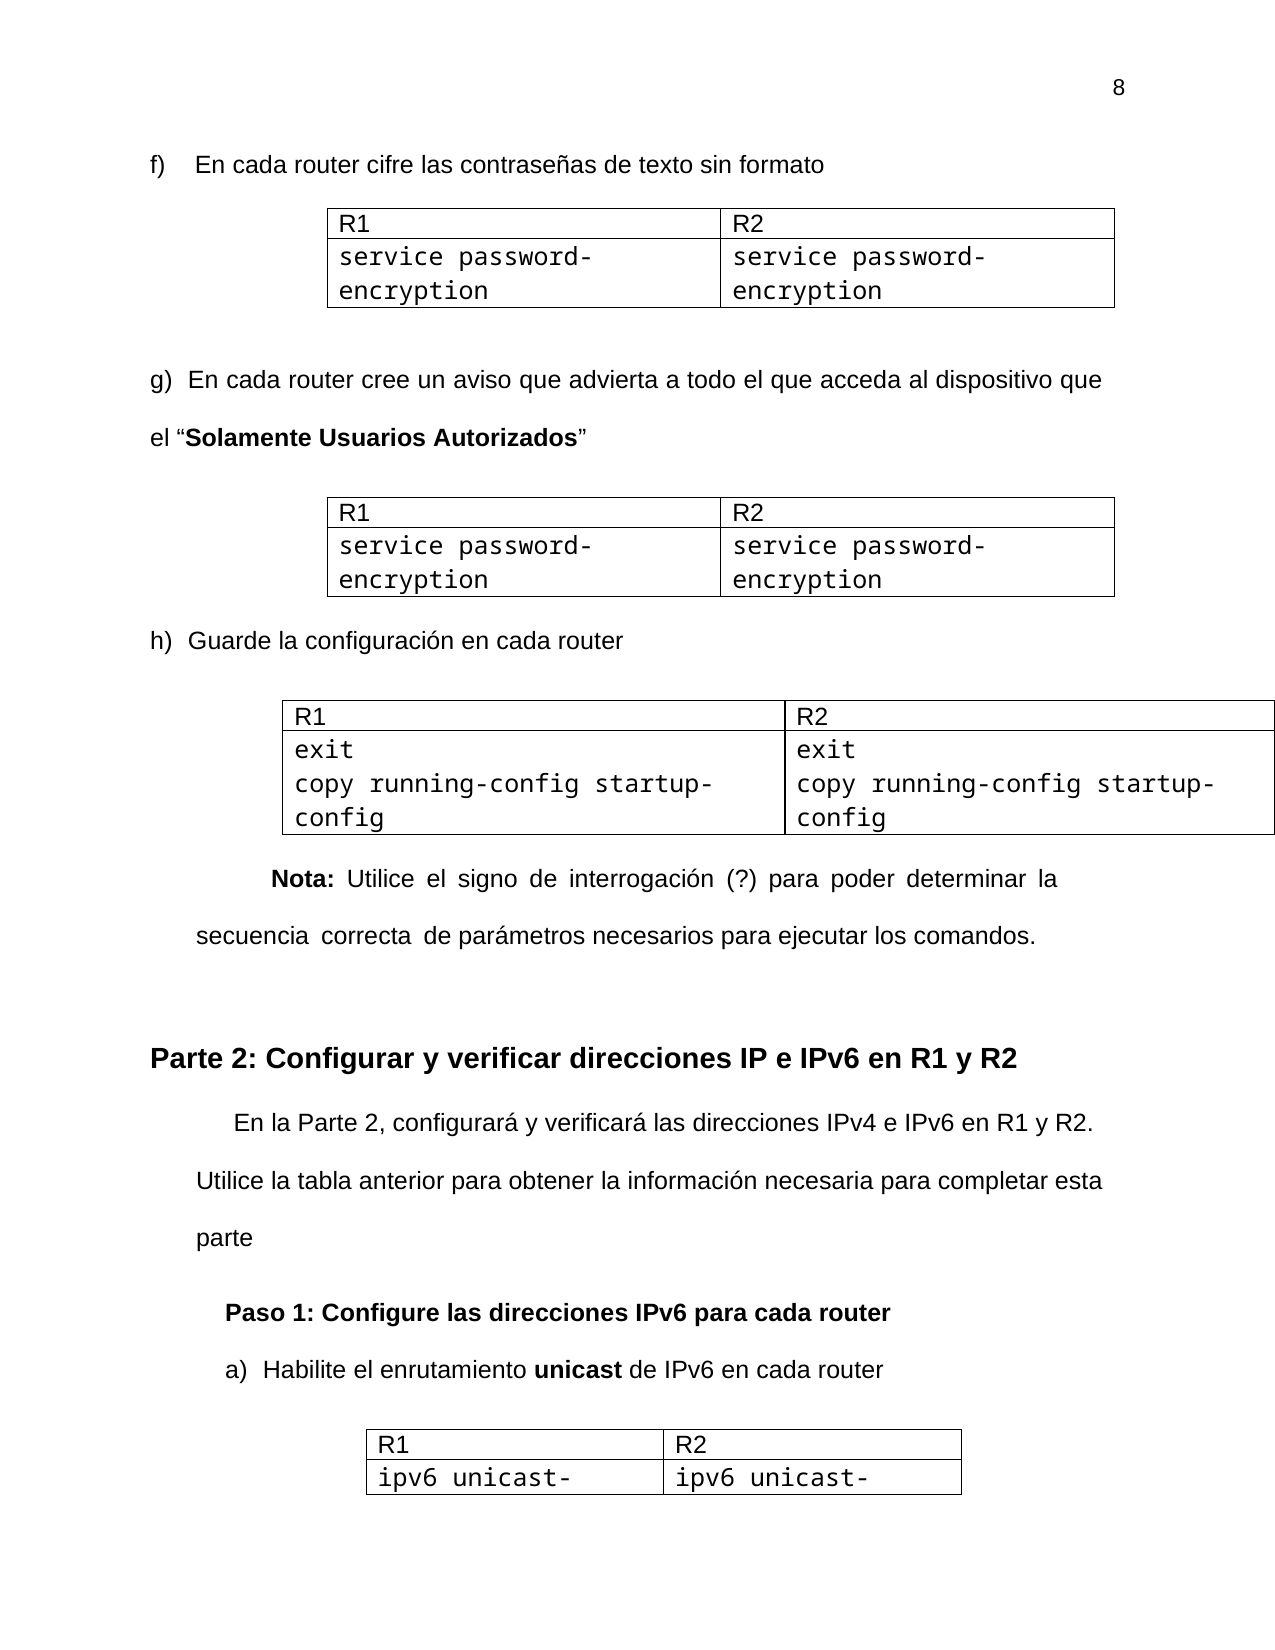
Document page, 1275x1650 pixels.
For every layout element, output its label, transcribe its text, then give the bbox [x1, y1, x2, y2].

table_header R2 [664, 1430, 961, 1459]
table_cell service password-encryption [328, 239, 720, 307]
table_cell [367, 1460, 663, 1494]
text a) Habilite el enrutamiento unicast de IPv6 en cada router [150, 1355, 1125, 1384]
text En la Parte 2, configurará y verificará las direcciones IPv4 e IPv6 en R1 y R2. Utilice la tabla anterior para obtener la información necesaria para completar esta parte [196, 1108, 1112, 1252]
table_cell service password-encryption [328, 528, 720, 596]
table_cell service password-encryption [721, 239, 1114, 307]
table_header R2 [721, 209, 1114, 237]
table_cell exit copy running-config startup-config [283, 731, 784, 833]
text h) Guarde la configuración en cada router [150, 626, 1125, 655]
text Nota: Utilice el signo de interrogación (?) para poder determinar la secuencia correcta de parámetros necesarios para ejecutar los comandos. [196, 864, 1112, 950]
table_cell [664, 1460, 961, 1494]
text g) En cada router cree un aviso que advierta a todo el que acceda al dispositivo que el “Solamente Usuarios Autorizados” [150, 365, 1125, 452]
table_cell exit copy running-config startup-config [786, 731, 1274, 833]
subtitle Parte 2: Configurar y verificar direcciones IP e IPv6 en R1 y R2 [150, 1041, 1125, 1075]
table_header R1 [328, 498, 720, 527]
table_header R2 [786, 701, 1274, 730]
text f) En cada router cifre las contraseñas de texto sin formato [150, 150, 1094, 179]
table_header R1 [283, 701, 784, 730]
subtitle Paso 1: Configure las direcciones IPv6 para cada router [150, 1297, 1125, 1326]
table_header R1 [367, 1430, 663, 1459]
table_cell service password-encryption [721, 528, 1114, 596]
table_header R2 [721, 498, 1114, 527]
table_header R1 [328, 209, 720, 237]
